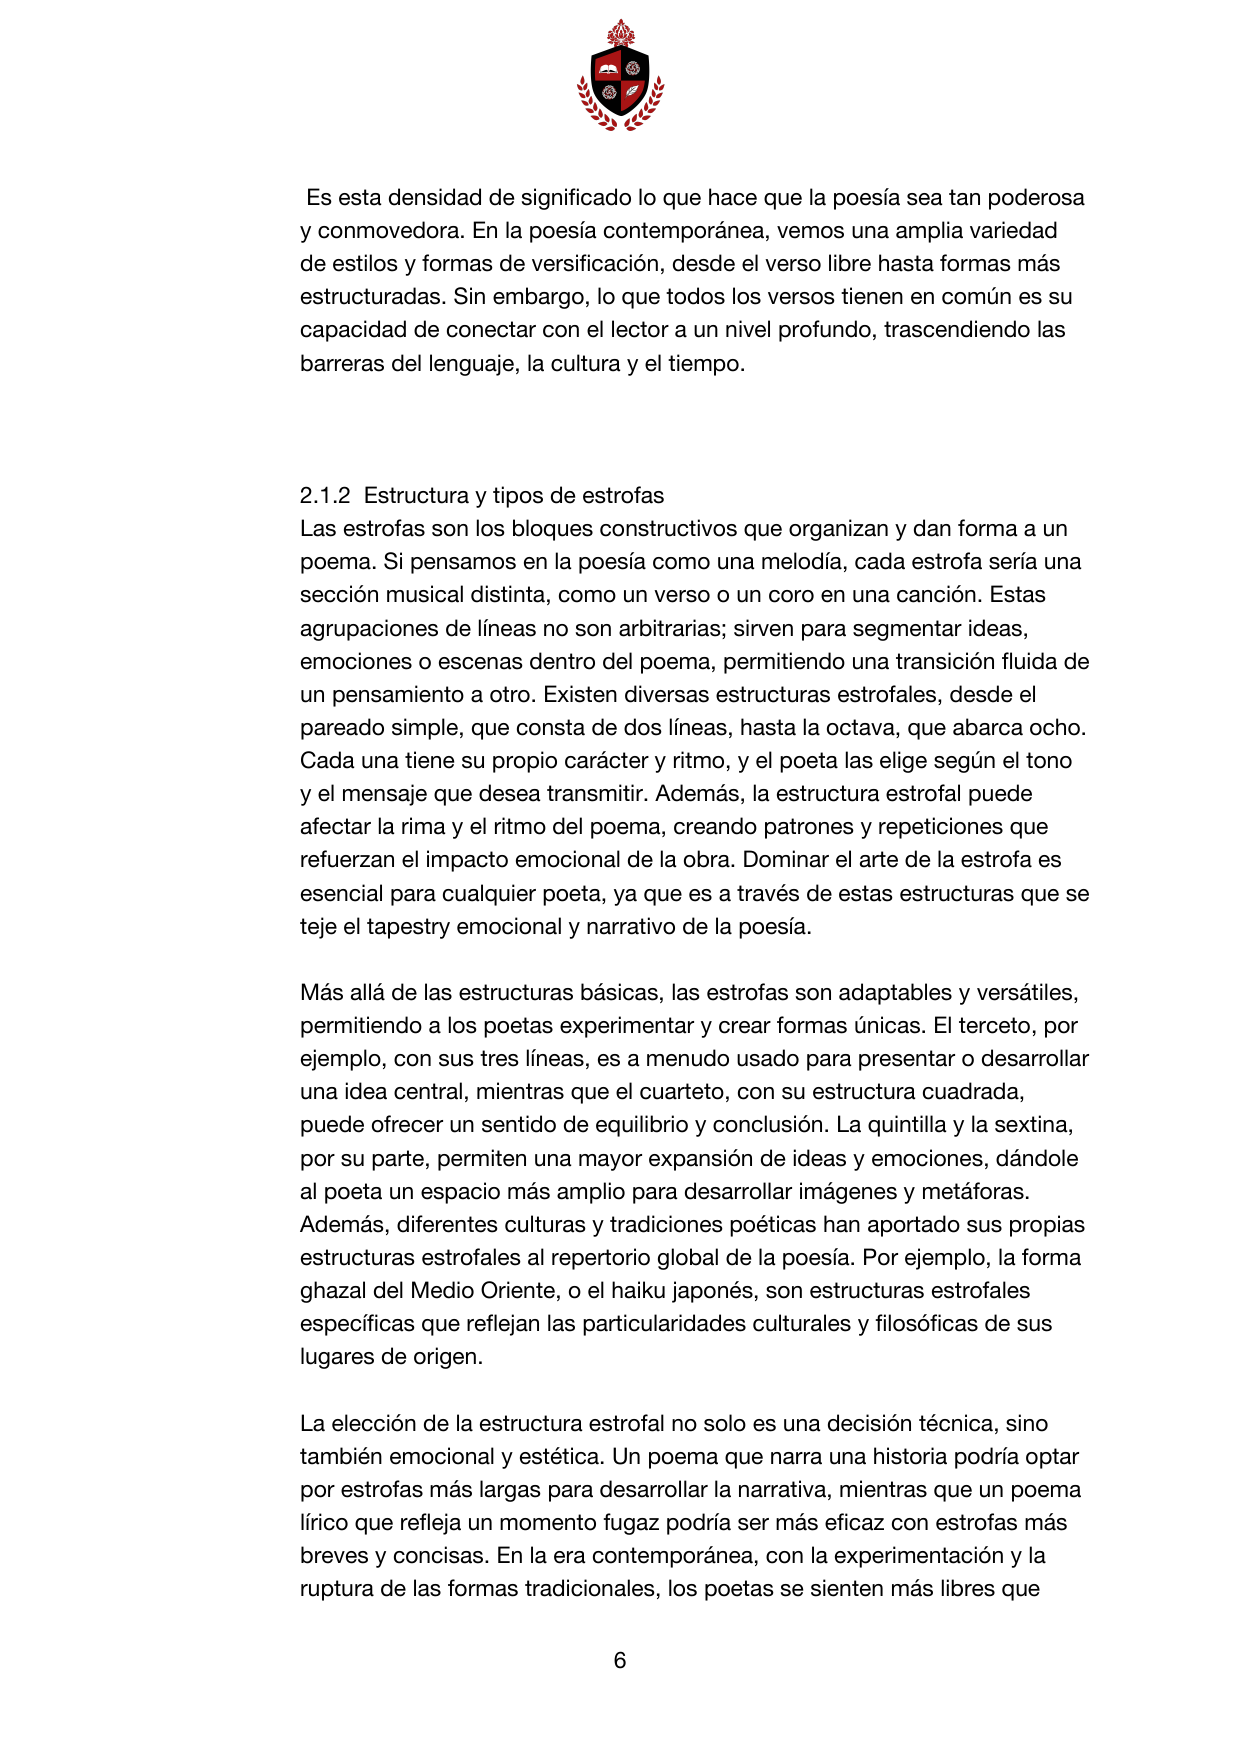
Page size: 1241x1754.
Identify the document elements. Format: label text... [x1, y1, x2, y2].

text Es esta densidad de significado lo que hace que la poesía sea tan poderosa y conmovedora. En la poesía contemporánea, vemos una amplia variedad de estilos y formas de versificación, desde el verso libre hasta formas más estructuradas. Sin embargo, lo que todos los versos tienen en común es su capacidad de conectar con el lector a un nivel profundo, trascendiendo las barreras del lenguaje, la cultura y el tiempo. [300, 183, 1090, 378]
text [300, 1409, 1090, 1603]
text Más allá de las estructuras básicas, las estrofas son adaptables y versátiles, permitiendo a los poetas experimentar y crear formas únicas. El terceto, por ejemplo, con sus tres líneas, es a menudo usado para presentar o desarrollar una idea central, mientras que el cuarteto, con su estructura cuadrada, puede ofrecer un sentido de equilibrio y conclusión. La quintilla y la sextina, por su parte, permiten una mayor expansión de ideas y emociones, dándole al poeta un espacio más amplio para desarrollar imágenes y metáforas. Además, diferentes culturas y tradiciones poéticas han aportado sus propias estructuras estrofales al repertorio global de la poesía. Por ejemplo, la forma ghazal del Medio Oriente, o el haiku japonés, son estructuras estrofales específicas que reflejan las particularidades culturales y filosóficas de sus lugares de origen. [300, 978, 1090, 1371]
picture [563, 18, 677, 132]
text 2.1.2 Estructura y tipos de estrofas [300, 481, 1090, 510]
text Las estrofas son los bloques constructivos que organizan y dan forma a un poema. Si pensamos en la poesía como una melodía, cada estrofa sería una sección musical distinta, como un verso o un coro en una canción. Estas agrupaciones de líneas no son arbitrarias; sirven para segmentar ideas, emociones o escenas dentro del poema, permitiendo una transición fluida de un pensamiento a otro. Existen diversas estructuras estrofales, desde el pareado simple, que consta de dos líneas, hasta la octava, que abarca ocho. Cada una tiene su propio carácter y ritmo, y el poeta las elige según el tono y el mensaje que desea transmitir. Además, la estructura estrofal puede afectar la rima y el ritmo del poema, creando patrones y repeticiones que refuerzan el impacto emocional de la obra. Dominar el arte de la estrofa es esencial para cualquier poeta, ya que es a través de estas estructuras que se teje el tapestry emocional y narrativo de la poesía. [300, 514, 1090, 941]
